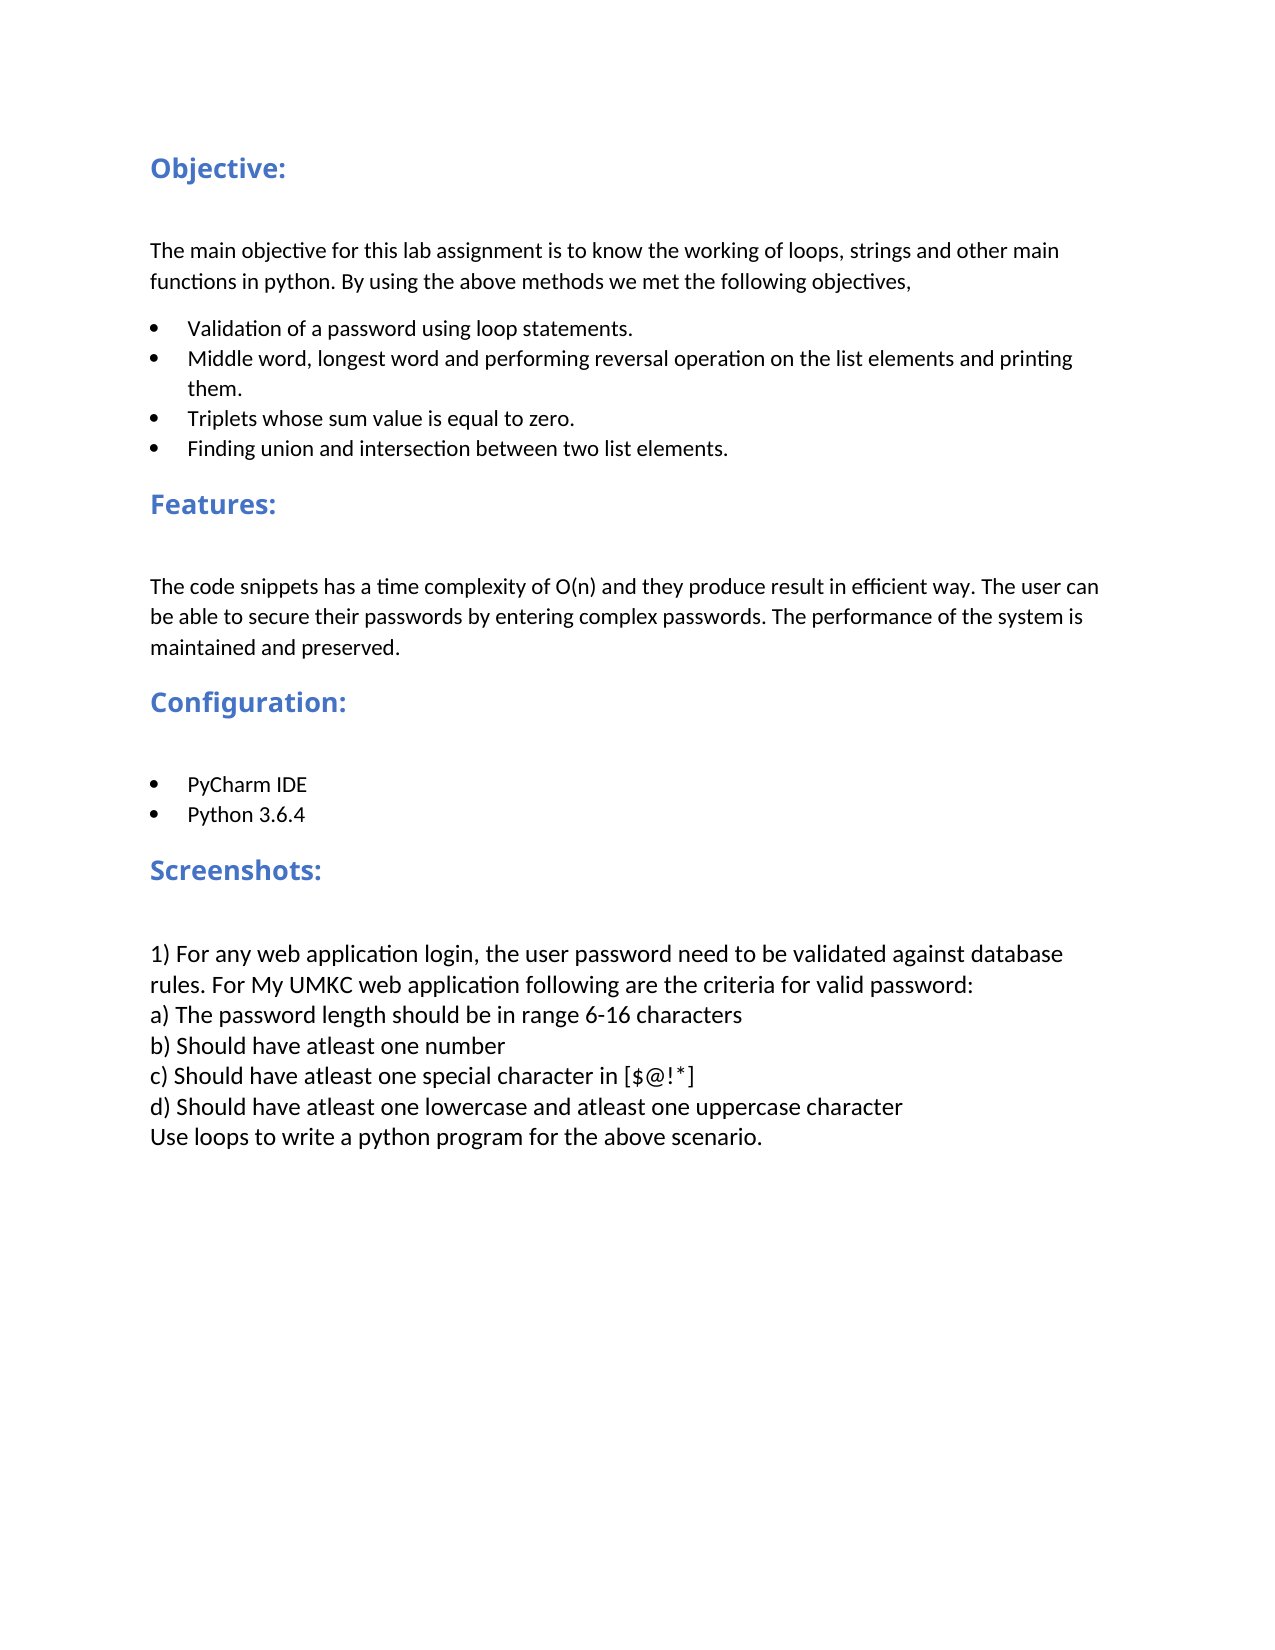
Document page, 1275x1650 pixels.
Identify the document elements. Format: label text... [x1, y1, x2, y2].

list Finding union and intersection between two list elements. [150, 434, 1125, 463]
list Validation of a password using loop statements. [150, 314, 1125, 342]
text 1) For any web application login, the user password need to be validated against database rules. For My UMKC web application following are the criteria for valid password: [150, 938, 1125, 999]
text b) Should have atleast one number [150, 1030, 1125, 1060]
text c) Should have atleast one special character in [$@!*] [150, 1060, 1125, 1091]
subtitle Objective: [150, 150, 1125, 187]
text d) Should have atleast one lowercase and atleast one uppercase character [150, 1091, 1125, 1121]
subtitle Features: [150, 486, 1125, 522]
text Use loops to write a python program for the above scenario. [150, 1121, 1125, 1152]
text a) The password length should be in range 6-16 characters [150, 999, 1125, 1030]
list Python 3.6.4 [150, 801, 1125, 829]
text The code snippets has a time complexity of O(n) and they produce result in efficient way. The user can be able to secure their passwords by entering complex passwords. The performance of the system is maintained and preserved. [150, 572, 1125, 661]
text The main objective for this lab assignment is to know the working of loops, strings and other main functions in python. By using the above methods we met the following objectives, [150, 237, 1125, 295]
list Triplets whose sum value is equal to zero. [150, 404, 1125, 432]
subtitle Configuration: [150, 684, 1125, 721]
list PyCharm IDE [150, 770, 1125, 798]
subtitle Screenshots: [150, 852, 1125, 888]
list Middle word, longest word and performing reversal operation on the list elements and printing them. [150, 344, 1125, 402]
